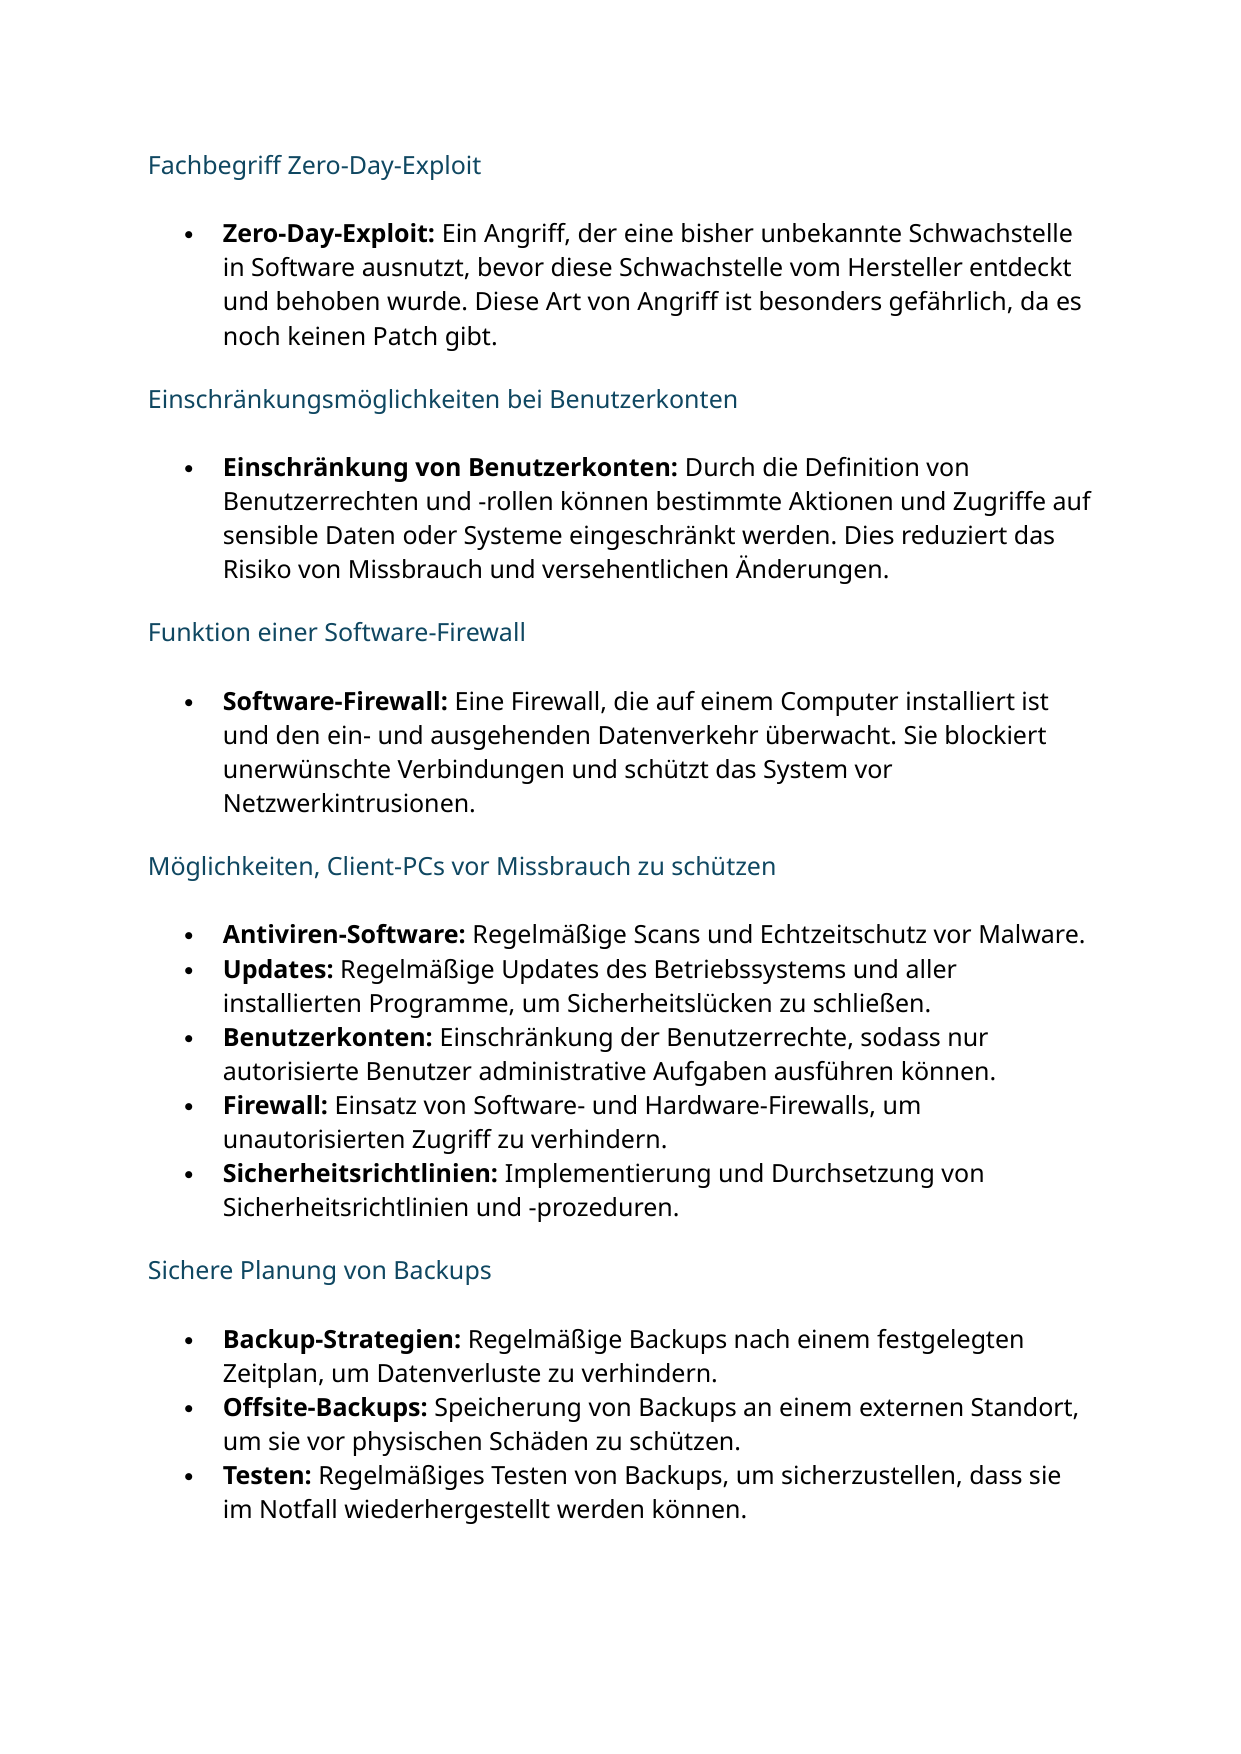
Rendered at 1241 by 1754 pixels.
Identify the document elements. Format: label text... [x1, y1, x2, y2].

list Einschränkung von Benutzerkonten: Durch die Definition von Benutzerrechten und -rollen können bestimmte Aktionen und Zugriffe auf sensible Daten oder Systeme eingeschränkt werden. Dies reduziert das Risiko von Missbrauch und versehentlichen Änderungen. [185, 450, 1093, 586]
list Offsite-Backups: Speicherung von Backups an einem externen Standort, um sie vor physischen Schäden zu schützen. [185, 1389, 1093, 1457]
list Software-Firewall: Eine Firewall, die auf einem Computer installiert ist und den ein- und ausgehenden Datenverkehr überwacht. Sie blockiert unerwünschte Verbindungen und schützt das System vor Netzwerkintrusionen. [185, 683, 1093, 820]
subtitle Einschränkungsmöglichkeiten bei Benutzerkonten [148, 381, 1093, 415]
list Firewall: Einsatz von Software- und Hardware-Firewalls, um unautorisierten Zugriff zu verhindern. [185, 1087, 1093, 1156]
list Benutzerkonten: Einschränkung der Benutzerrechte, sodass nur autorisierte Benutzer administrative Aufgaben ausführen können. [185, 1019, 1093, 1087]
subtitle Fachbegriff Zero-Day-Exploit [148, 148, 1093, 182]
list Zero-Day-Exploit: Ein Angriff, der eine bisher unbekannte Schwachstelle in Software ausnutzt, bevor diese Schwachstelle vom Hersteller entdeckt und behoben wurde. Diese Art von Angriff ist besonders gefährlich, da es noch keinen Patch gibt. [185, 216, 1093, 352]
subtitle Sichere Planung von Backups [148, 1253, 1093, 1287]
list Testen: Regelmäßiges Testen von Backups, um sicherzustellen, dass sie im Notfall wiederhergestellt werden können. [185, 1457, 1093, 1526]
subtitle Möglichkeiten, Client-PCs vor Missbrauch zu schützen [148, 849, 1093, 883]
list Backup-Strategien: Regelmäßige Backups nach einem festgelegten Zeitplan, um Datenverluste zu verhindern. [185, 1321, 1093, 1389]
subtitle Funktion einer Software-Firewall [148, 615, 1093, 649]
list Antiviren-Software: Regelmäßige Scans und Echtzeitschutz vor Malware. [185, 917, 1093, 951]
list Updates: Regelmäßige Updates des Betriebssystems und aller installierten Programme, um Sicherheitslücken zu schließen. [185, 951, 1093, 1019]
list Sicherheitsrichtlinien: Implementierung und Durchsetzung von Sicherheitsrichtlinien und -prozeduren. [185, 1156, 1093, 1224]
